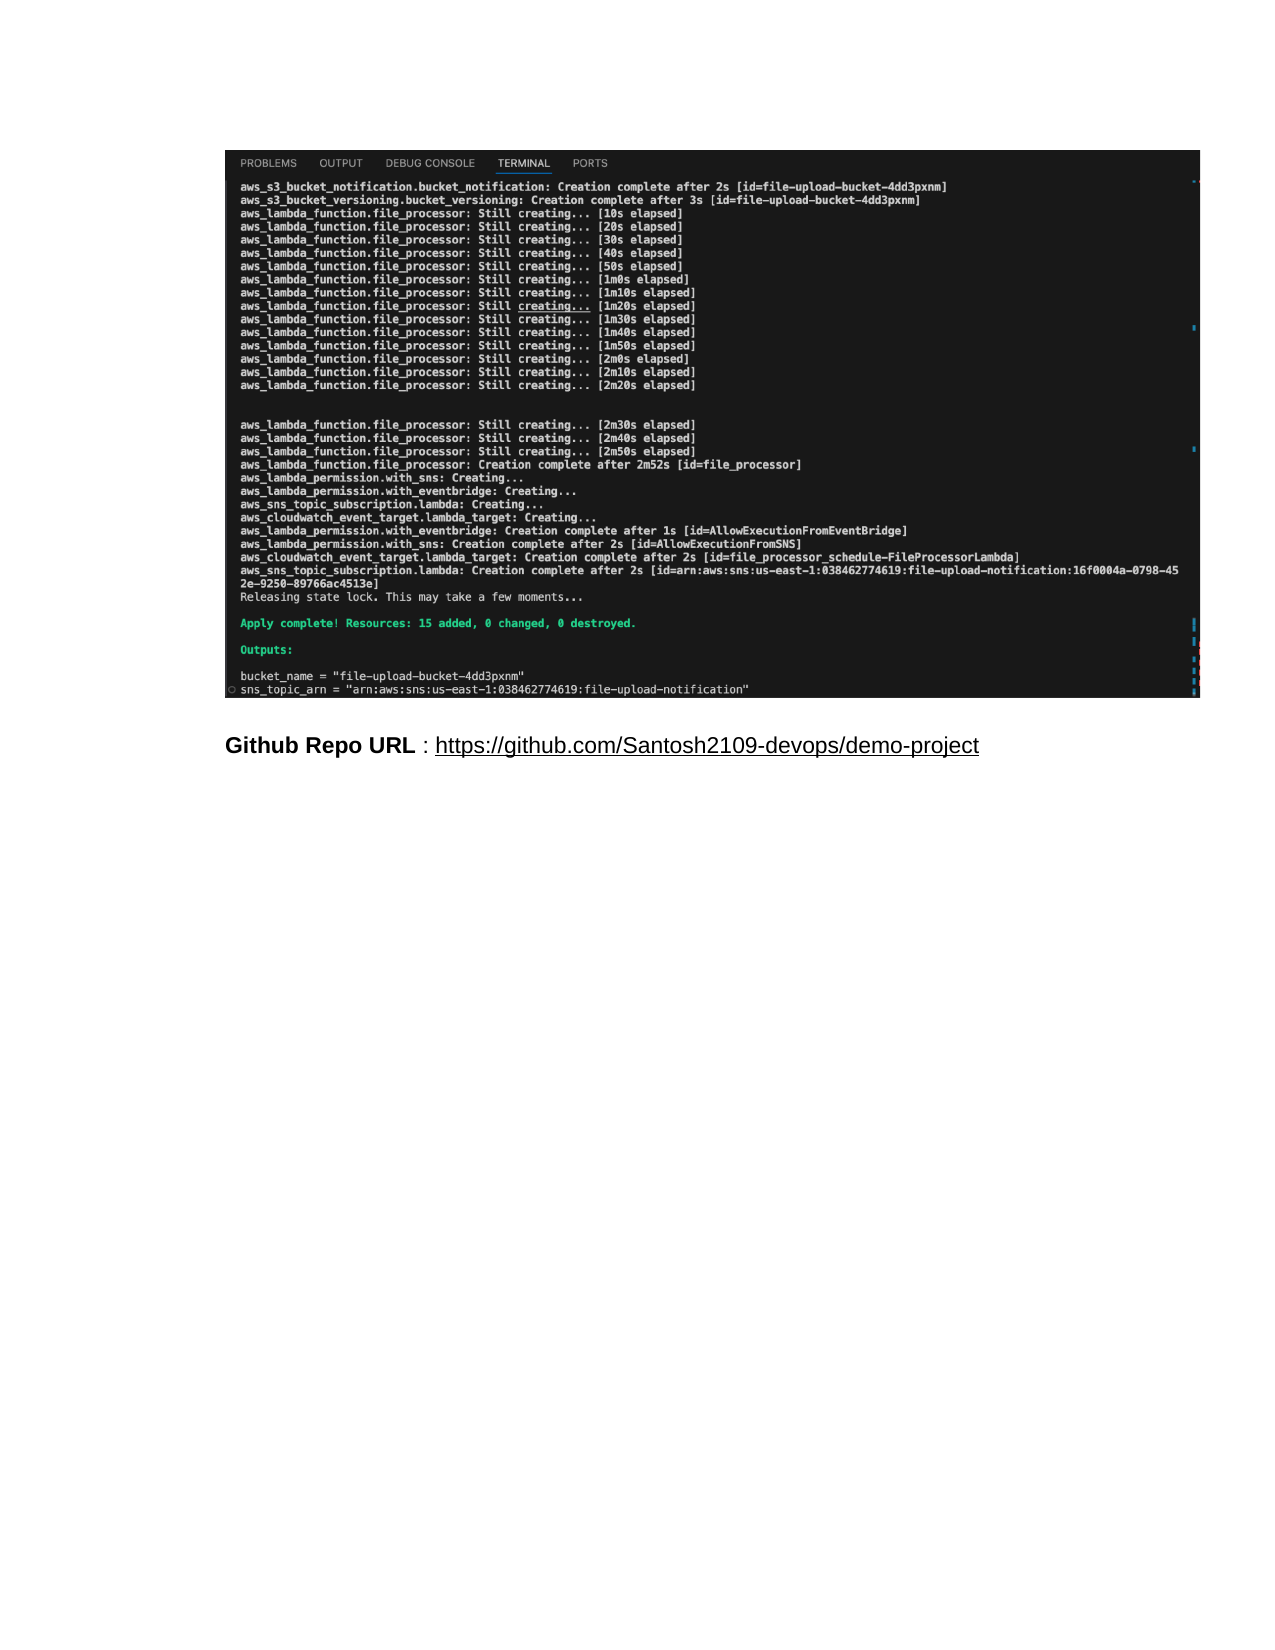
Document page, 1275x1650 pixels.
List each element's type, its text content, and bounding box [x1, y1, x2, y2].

text Github Repo URL : https://github.com/Santosh2109-devops/demo-project [225, 732, 1125, 758]
picture [225, 150, 1200, 698]
